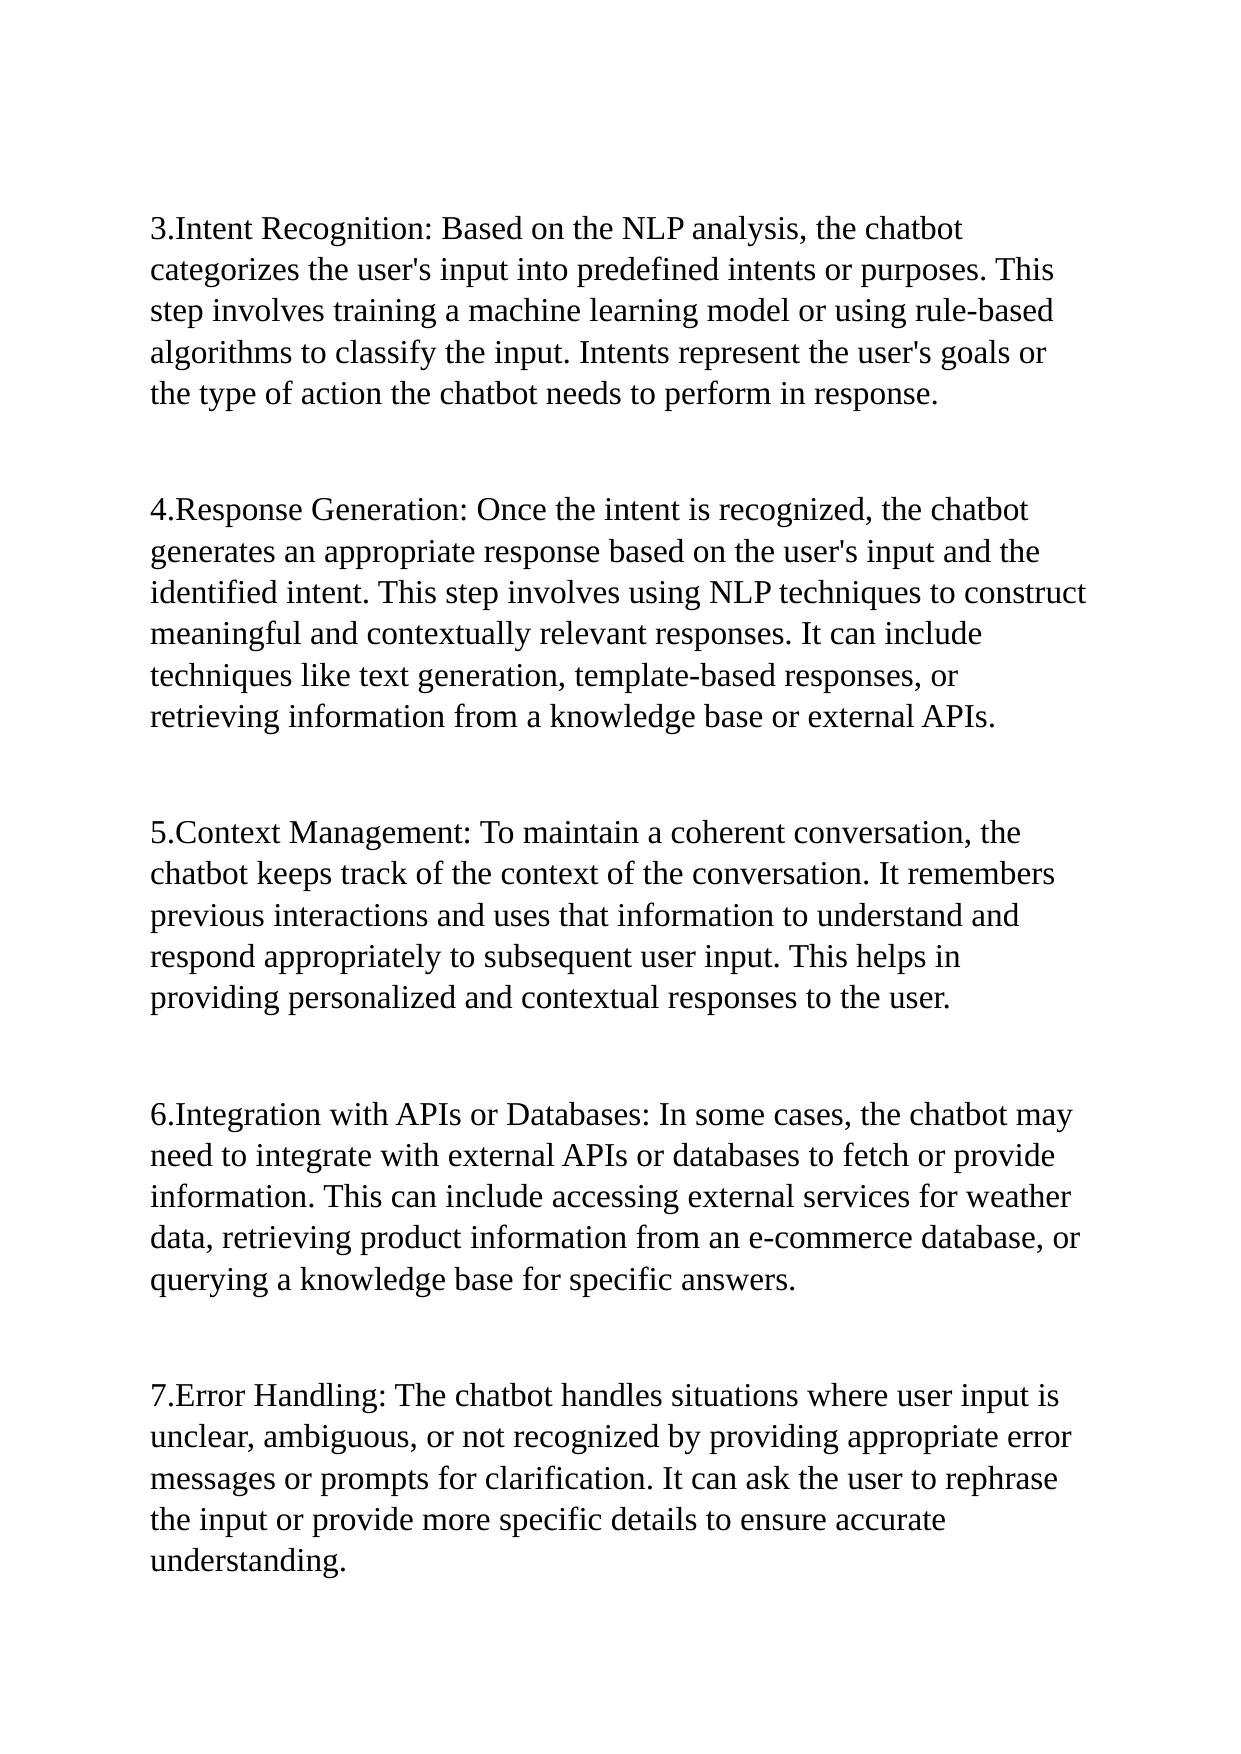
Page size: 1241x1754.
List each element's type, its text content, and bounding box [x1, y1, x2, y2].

text 7.Error Handling: The chatbot handles situations where user input is unclear, ambiguous, or not recognized by providing appropriate error messages or prompts for clarification. It can ask the user to rephrase the input or provide more specific details to ensure accurate understanding. [150, 1375, 1090, 1579]
text 3.Intent Recognition: Based on the NLP analysis, the chatbot categorizes the user's input into predefined intents or purposes. This step involves training a machine learning model or using rule-based algorithms to classify the input. Intents represent the user's goals or the type of action the chatbot needs to perform in response. [150, 208, 1090, 412]
text 5.Context Management: To maintain a coherent conversation, the chatbot keeps track of the context of the conversation. It remembers previous interactions and uses that information to understand and respond appropriately to subsequent user input. This helps in providing personalized and contextual responses to the user. [150, 812, 1090, 1016]
text 4.Response Generation: Once the intent is recognized, the chatbot generates an appropriate response based on the user's input and the identified intent. This step involves using NLP techniques to construct meaningful and contextually relevant responses. It can include techniques like text generation, template-based responses, or retrieving information from a knowledge base or external APIs. [150, 489, 1090, 734]
text 6.Integration with APIs or Databases: In some cases, the chatbot may need to integrate with external APIs or databases to fetch or provide information. This can include accessing external services for weather data, retrieving product information from an e-commerce database, or querying a knowledge base for specific answers. [150, 1094, 1090, 1297]
